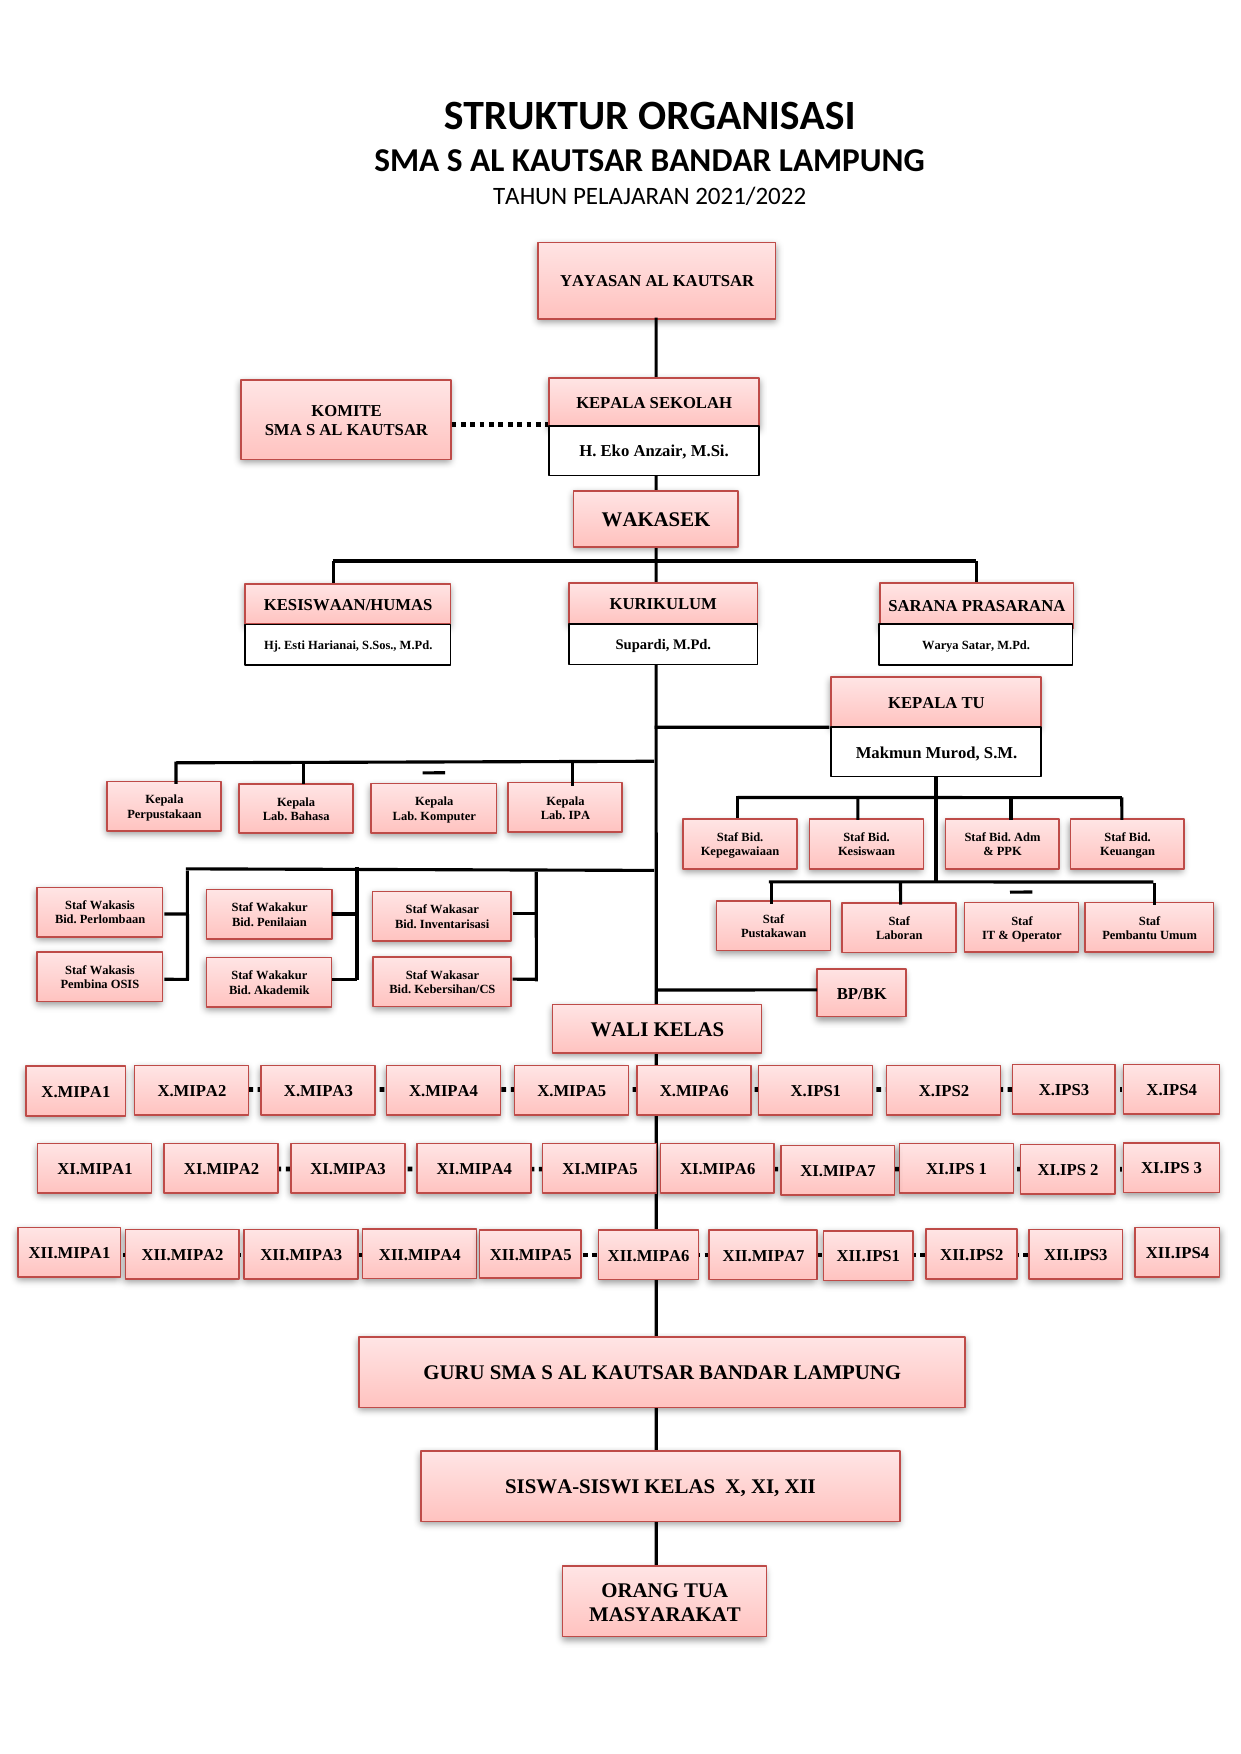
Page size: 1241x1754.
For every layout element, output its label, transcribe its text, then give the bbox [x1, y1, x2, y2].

text TAHUN PELAJARAN 2021/2022 [148, 180, 1152, 211]
text STRUKTUR ORGANISASI [148, 89, 1152, 139]
text SMA S AL KAUTSAR BANDAR LAMPUNG [148, 139, 1152, 180]
